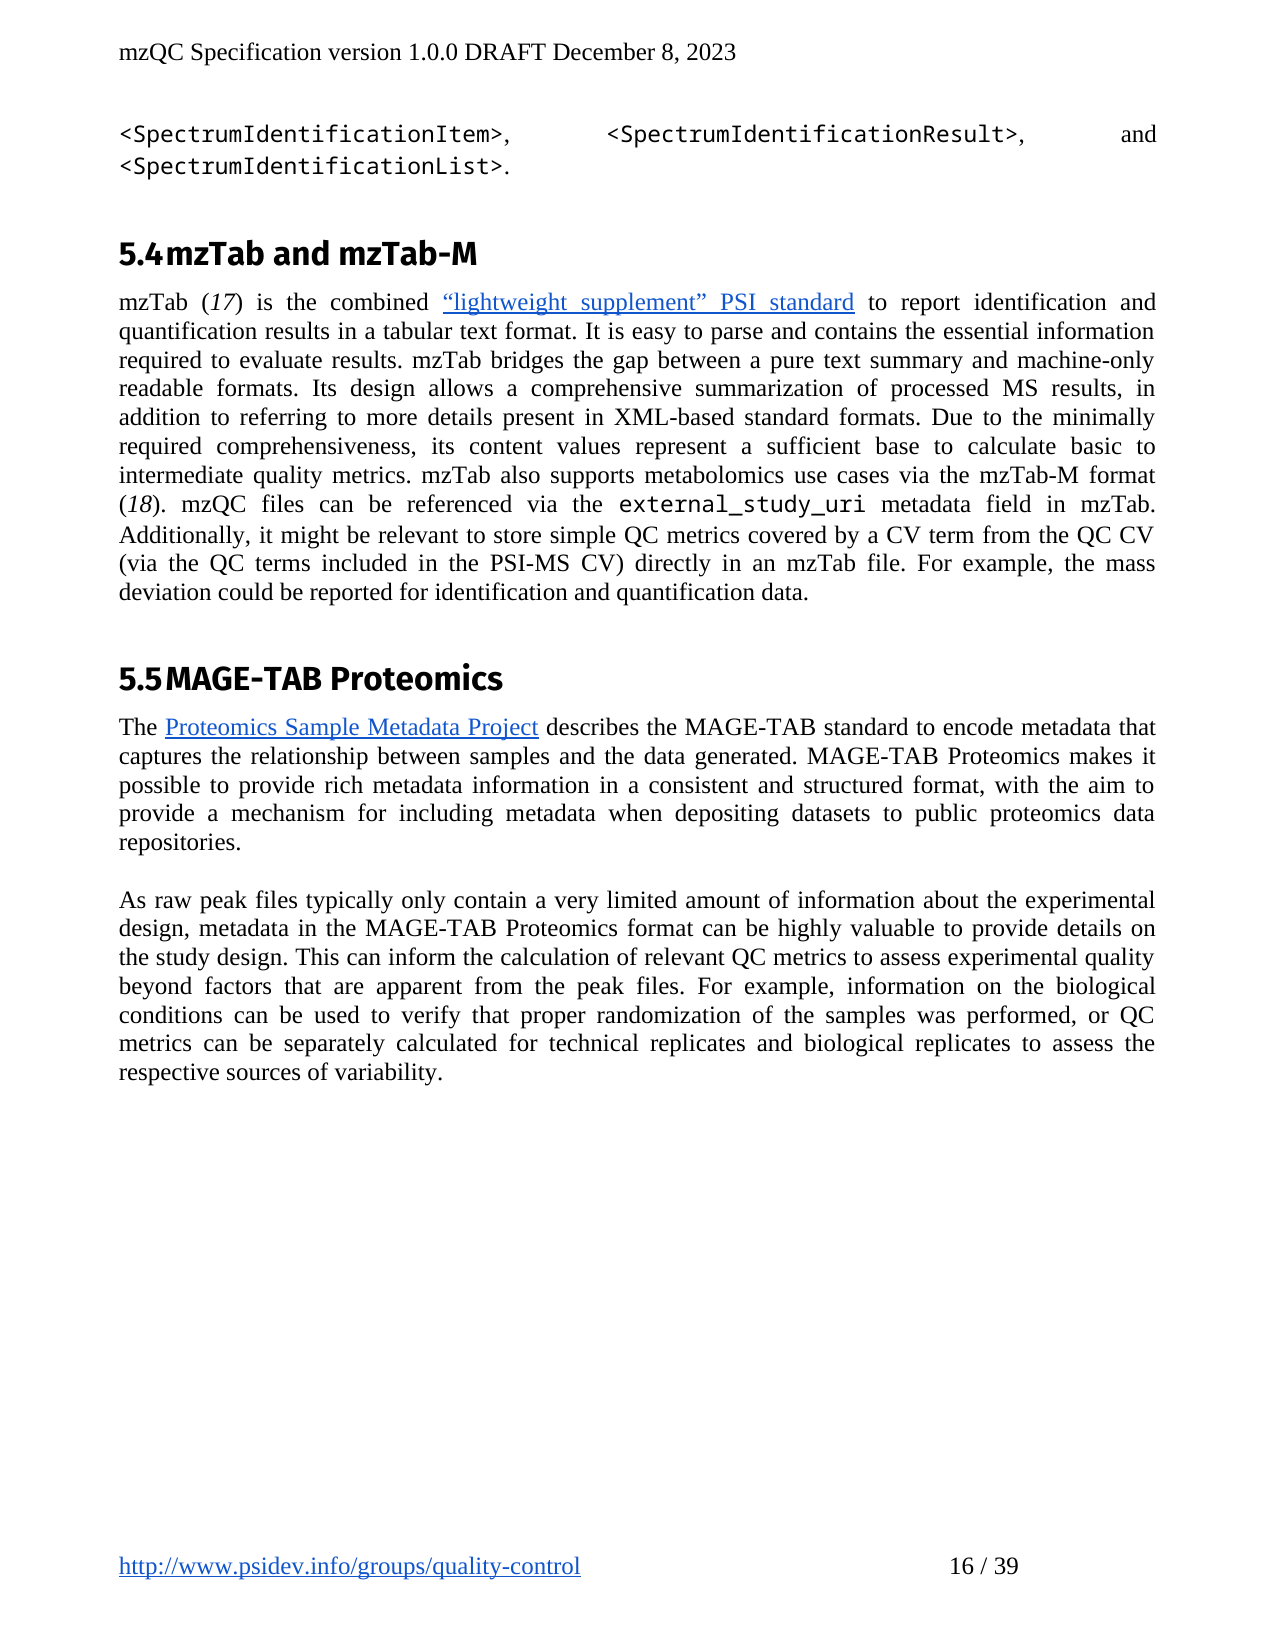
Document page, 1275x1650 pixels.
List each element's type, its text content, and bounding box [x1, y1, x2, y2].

text mzTab (17) is the combined “lightweight supplement” PSI standard to report identification and quantification results in a tabular text format. It is easy to parse and contains the essential information required to evaluate results. mzTab bridges the gap between a pure text summary and machine-only readable formats. Its design allows a comprehensive summarization of processed MS results, in addition to referring to more details present in XML-based standard formats. Due to the minimally required comprehensiveness, its content values represent a sufficient base to calculate basic to intermediate quality metrics. mzTab also supports metabolomics use cases via the mzTab-M format (18). mzQC files can be referenced via the external_study_uri metadata field in mzTab. Additionally, it might be relevant to store simple QC metrics covered by a CV term from the QC CV (via the QC terms included in the PSI-MS CV) directly in an mzTab file. For example, the mass deviation could be reported for identification and quantification data. [118, 287, 1157, 606]
text The Proteomics Sample Metadata Project describes the MAGE-TAB standard to encode metadata that captures the relationship between samples and the data generated. MAGE-TAB Proteomics makes it possible to provide rich metadata information in a consistent and structured format, with the aim to provide a mechanism for including metadata when depositing datasets to public proteomics data repositories. [118, 712, 1157, 856]
subtitle MAGE-TAB Proteomics [118, 660, 1157, 700]
subtitle mzTab and mzTab-M [118, 235, 1157, 275]
text As raw peak files typically only contain a very limited amount of information about the experimental design, metadata in the MAGE-TAB Proteomics format can be highly valuable to provide details on the study design. This can inform the calculation of relevant QC metrics to assess experimental quality beyond factors that are apparent from the peak files. For example, information on the biological conditions can be used to verify that proper randomization of the samples was performed, or QC metrics can be separately calculated for technical replicates and biological replicates to assess the respective sources of variability. [118, 885, 1157, 1086]
